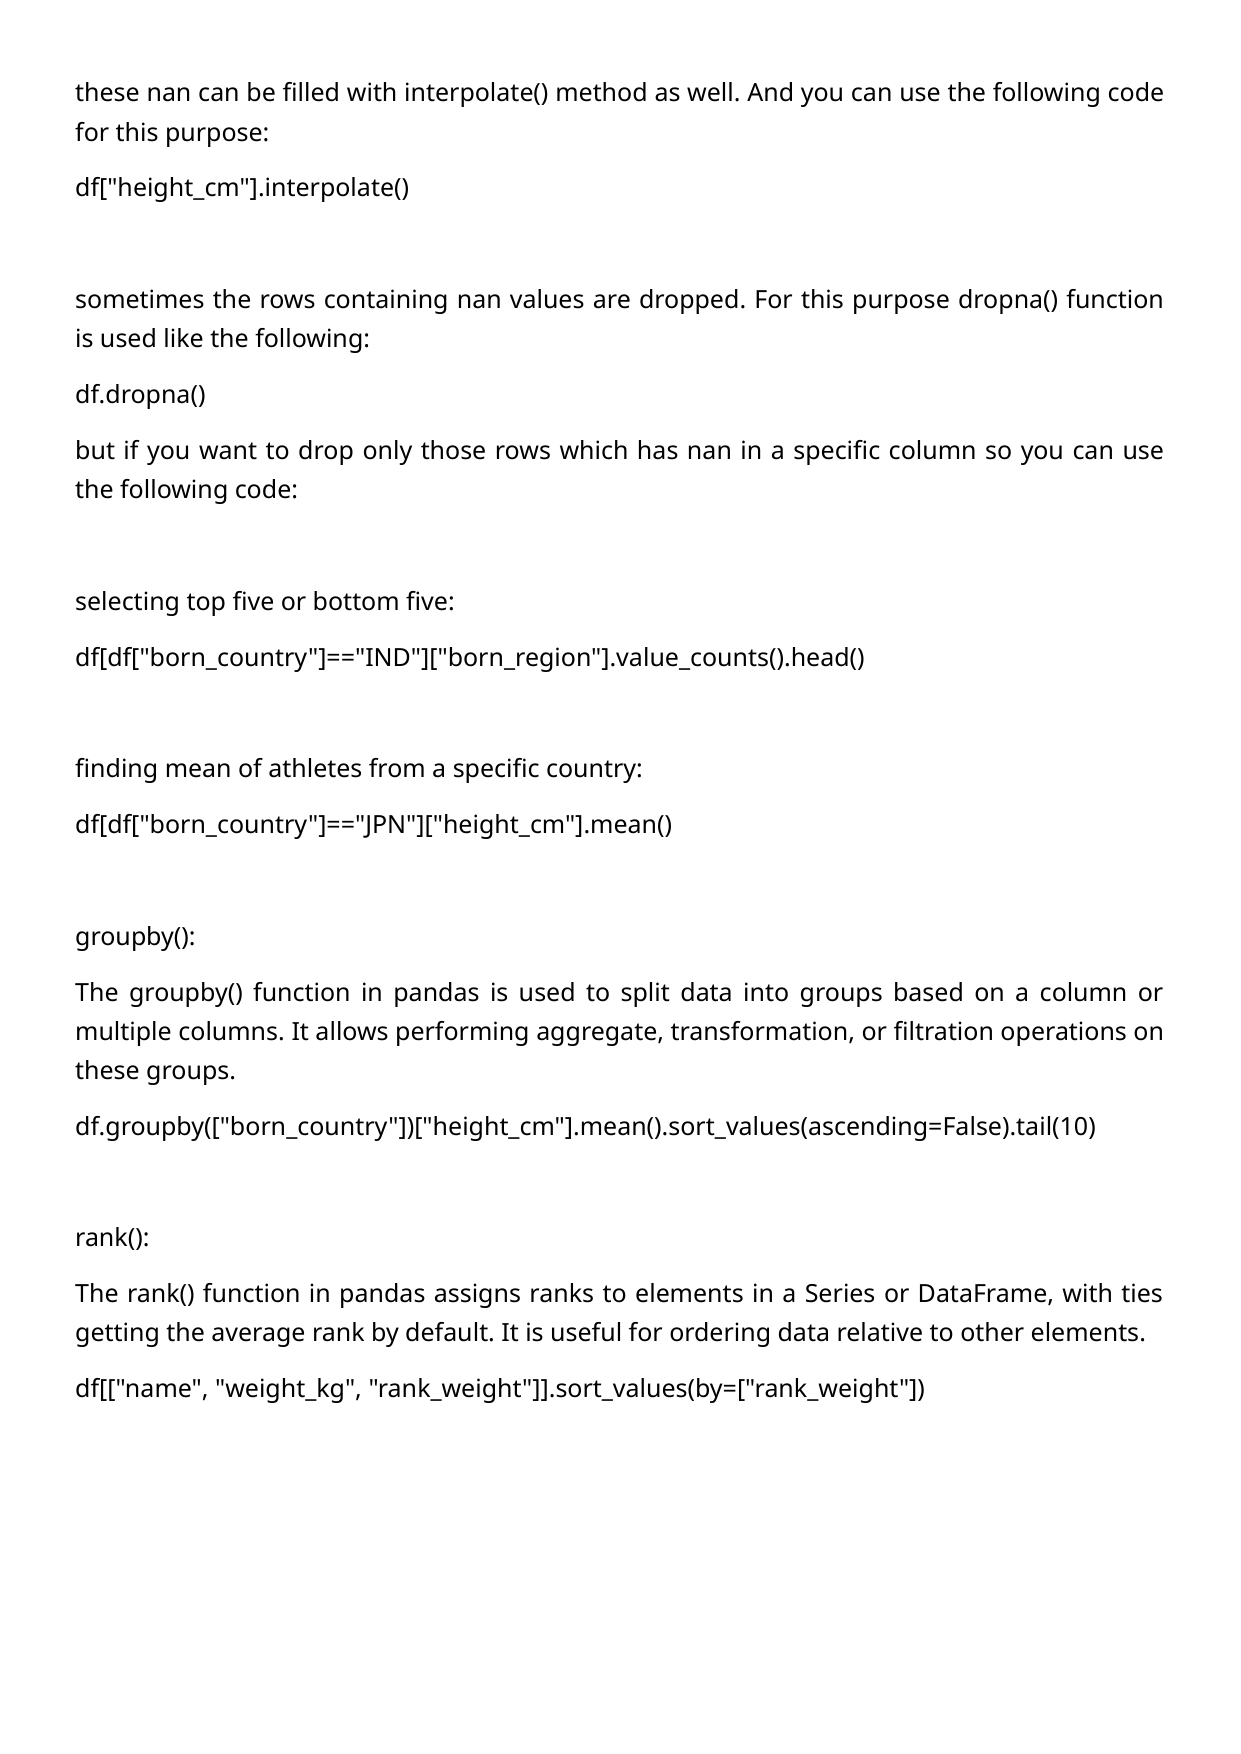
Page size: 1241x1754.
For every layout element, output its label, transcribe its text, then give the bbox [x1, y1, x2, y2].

text but if you want to drop only those rows which has nan in a specific column so you can use the following code: [75, 432, 1165, 506]
text groupby(): [75, 918, 1165, 952]
text selecting top five or bottom five: [75, 583, 1165, 617]
text df.dropna() [75, 377, 1165, 411]
text finding mean of athletes from a specific country: [75, 751, 1165, 785]
text The groupby() function in pandas is used to split data into groups based on a column or multiple columns. It allows performing aggregate, transformation, or filtration operations on these groups. [75, 974, 1165, 1087]
text df["height_cm"].interpolate() [75, 170, 1165, 204]
text rank(): [75, 1220, 1165, 1254]
text sometimes the rows containing nan values are dropped. For this purpose dropna() function is used like the following: [75, 282, 1165, 355]
text df[df["born_country"]=="JPN"]["height_cm"].mean() [75, 807, 1165, 841]
text df.groupby(["born_country"])["height_cm"].mean().sort_values(ascending=False).tail(10) [75, 1108, 1165, 1142]
text these nan can be filled with interpolate() method as well. And you can use the following code for this purpose: [75, 75, 1165, 148]
text df[df["born_country"]=="IND"]["born_region"].value_counts().head() [75, 639, 1165, 673]
text The rank() function in pandas assigns ranks to elements in a Series or DataFrame, with ties getting the average rank by default. It is useful for ordering data relative to other elements. [75, 1276, 1165, 1349]
text df[["name", "weight_kg", "rank_weight"]].sort_values(by=["rank_weight"]) [75, 1371, 1165, 1405]
